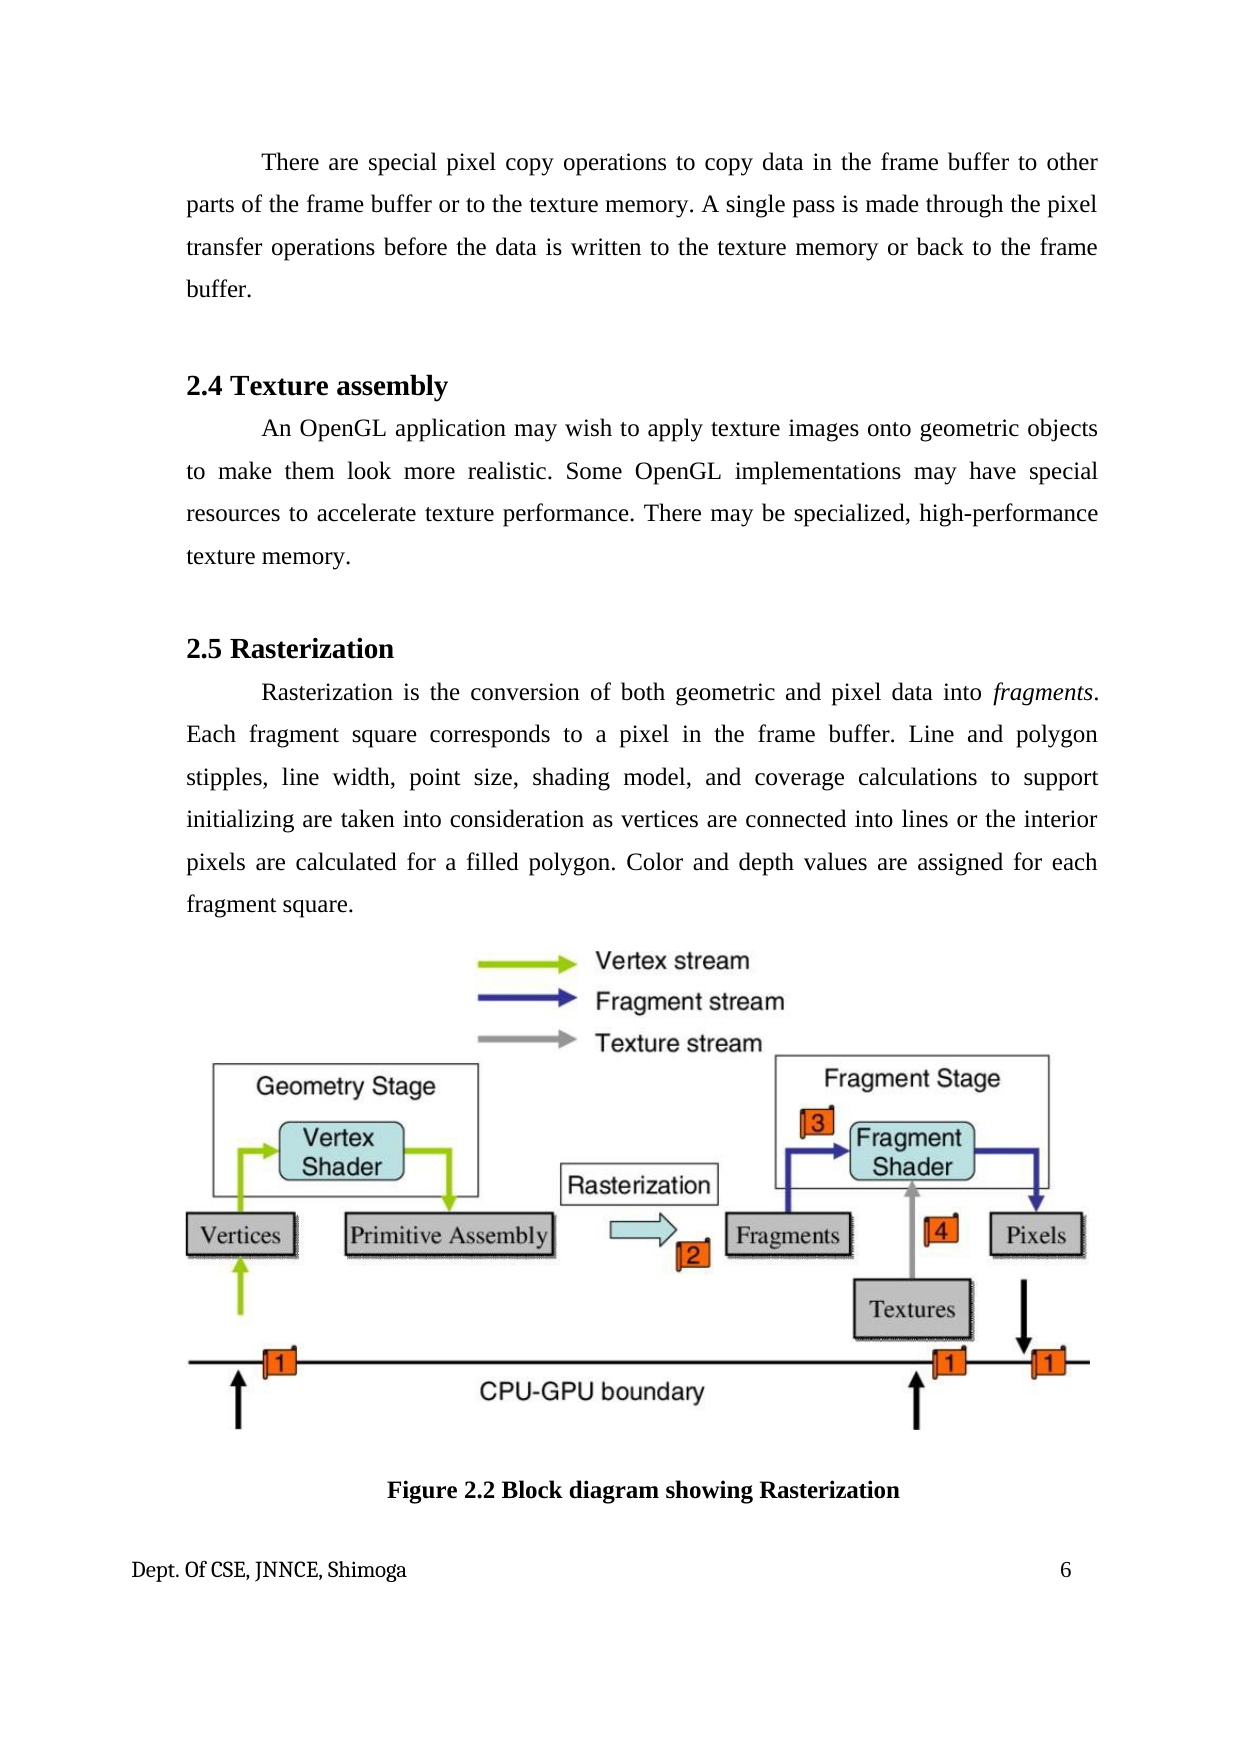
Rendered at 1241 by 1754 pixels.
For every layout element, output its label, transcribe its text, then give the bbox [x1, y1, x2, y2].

text Figure 2.2 Block diagram showing Rasterization [186, 1475, 1100, 1503]
list Rasterization [186, 631, 1144, 665]
text There are special pixel copy operations to copy data in the frame buffer to other parts of the frame buffer or to the texture memory. A single pass is made through the pixel transfer operations before the data is written to the texture memory or back to the frame buffer. [186, 147, 1099, 303]
list Texture assembly [186, 368, 1144, 401]
text Rasterization is the conversion of both geometric and pixel data into fragments. Each fragment square corresponds to a pixel in the frame buffer. Line and polygon stipples, line width, point size, shading model, and coverage calculations to support initializing are taken into consideration as vertices are connected into lines or the interior pixels are calculated for a filled polygon. Color and depth values are assigned for each fragment square. [186, 677, 1099, 918]
picture [185, 951, 1090, 1430]
text An OpenGL application may wish to apply texture images onto geometric objects to make them look more realistic. Some OpenGL implementations may have special resources to accelerate texture performance. There may be specialized, high-performance texture memory. [186, 413, 1099, 569]
